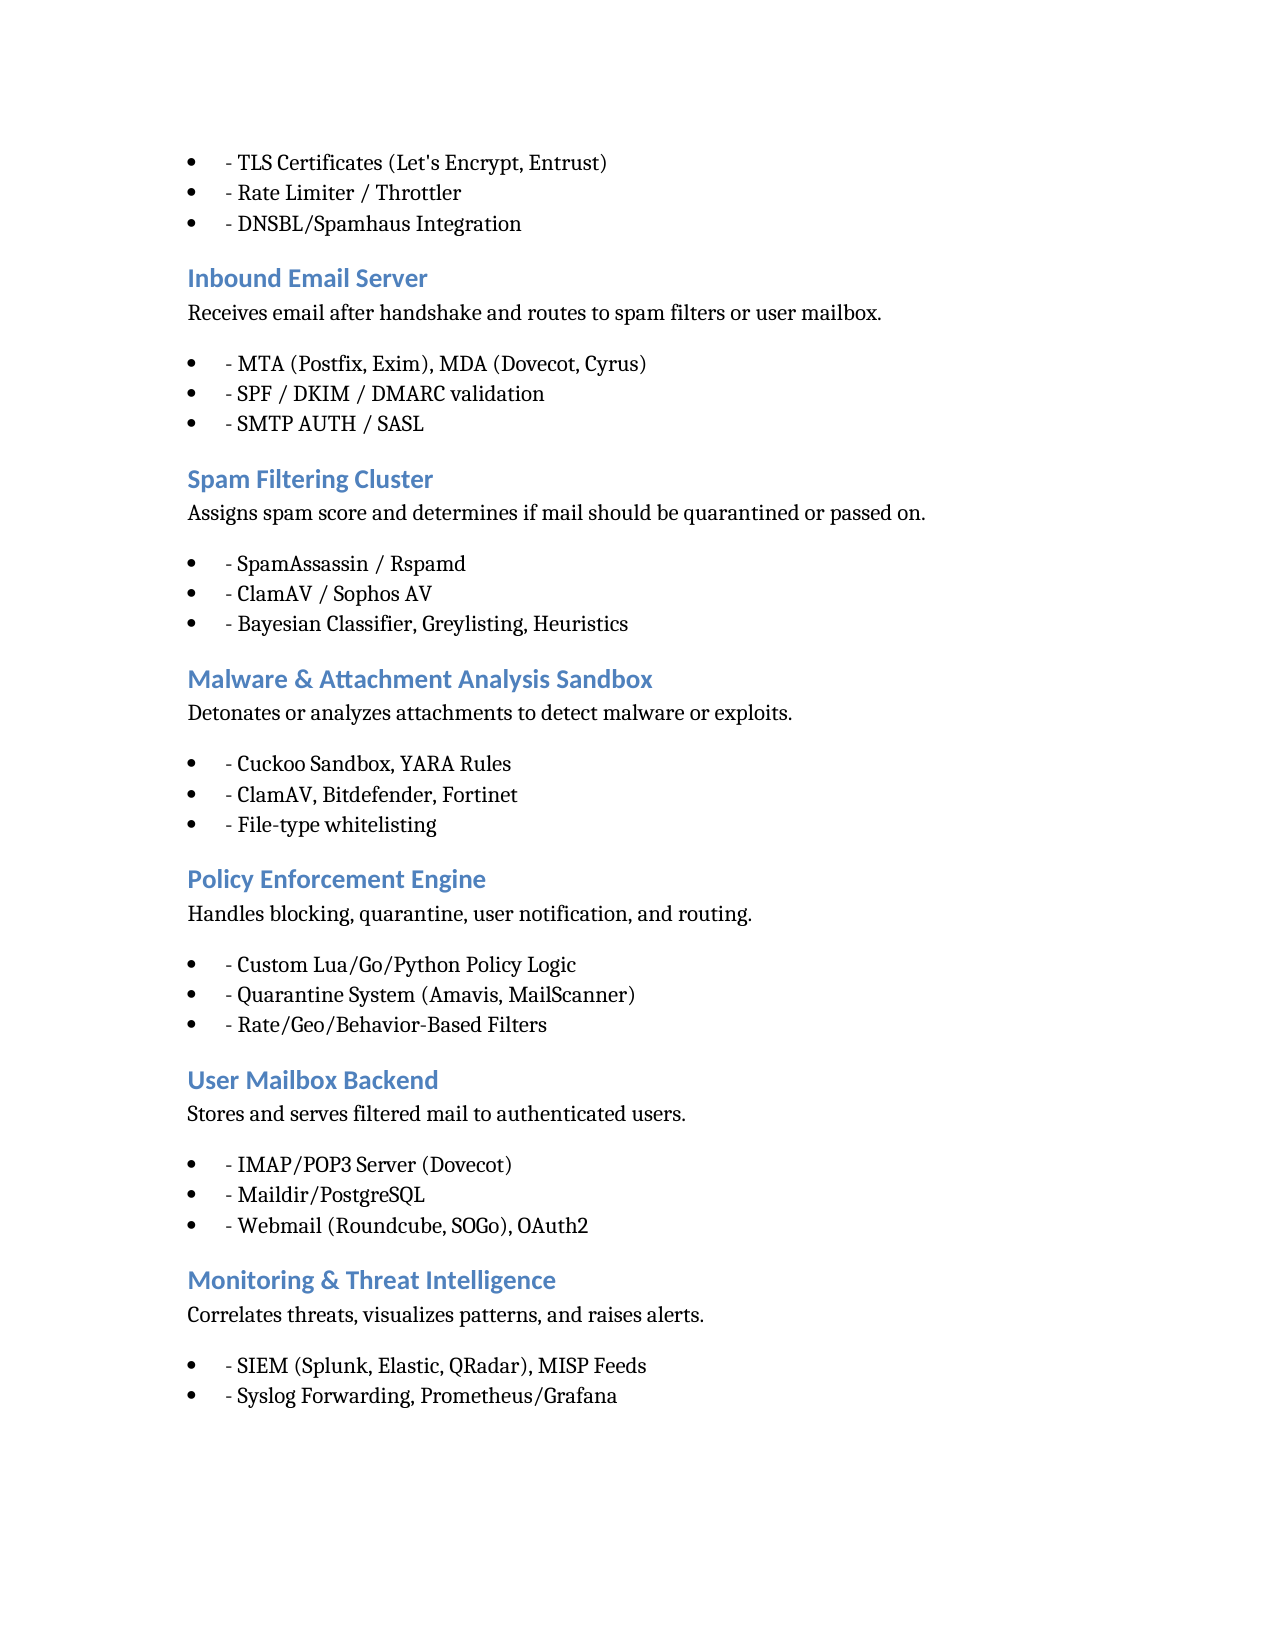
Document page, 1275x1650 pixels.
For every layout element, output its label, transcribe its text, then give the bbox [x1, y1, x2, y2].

text Correlates threats, visualizes patterns, and raises alerts. [187, 1301, 1087, 1328]
text Handles blocking, quarantine, user notification, and routing. [187, 901, 1087, 927]
subtitle Spam Filtering Cluster [187, 462, 1087, 495]
subtitle Inbound Email Server [187, 261, 1087, 294]
list - Rate/Geo/Behavior-Based Filters [187, 1012, 1087, 1038]
list - SPF / DKIM / DMARC validation [187, 381, 1087, 407]
list - Syslog Forwarding, Prometheus/Grafana [187, 1383, 1087, 1409]
list - Webmail (Roundcube, SOGo), OAuth2 [187, 1212, 1087, 1239]
list - Quarantine System (Amavis, MailScanner) [187, 982, 1087, 1008]
list - Cuckoo Sandbox, YARA Rules [187, 751, 1087, 778]
list - SpamAssassin / Rspamd [187, 551, 1087, 577]
subtitle Policy Enforcement Engine [187, 863, 1087, 896]
text Detonates or analyzes attachments to detect malware or exploits. [187, 700, 1087, 727]
subtitle User Mailbox Backend [187, 1063, 1087, 1096]
subtitle Malware & Attachment Analysis Sandbox [187, 662, 1087, 695]
text Receives email after handshake and routes to spam filters or user mailbox. [187, 299, 1087, 326]
list - Rate Limiter / Throttler [187, 180, 1087, 207]
list - SIEM (Splunk, Elastic, QRadar), MISP Feeds [187, 1352, 1087, 1379]
list - Custom Lua/Go/Python Policy Logic [187, 952, 1087, 978]
list - SMTP AUTH / SASL [187, 411, 1087, 437]
list - ClamAV, Bitdefender, Fortinet [187, 781, 1087, 808]
list - TLS Certificates (Let's Encrypt, Entrust) [187, 150, 1087, 176]
list - ClamAV / Sophos AV [187, 581, 1087, 607]
subtitle Monitoring & Threat Intelligence [187, 1263, 1087, 1297]
list - File-type whitelisting [187, 812, 1087, 838]
text Stores and serves filtered mail to authenticated users. [187, 1101, 1087, 1127]
list - DNSBL/Spamhaus Integration [187, 210, 1087, 237]
list - Maildir/PostgreSQL [187, 1182, 1087, 1209]
list - Bayesian Classifier, Greylisting, Heuristics [187, 611, 1087, 638]
list - IMAP/POP3 Server (Dovecot) [187, 1152, 1087, 1178]
text Assigns spam score and determines if mail should be quarantined or passed on. [187, 500, 1087, 526]
list - MTA (Postfix, Exim), MDA (Dovecot, Cyrus) [187, 350, 1087, 377]
